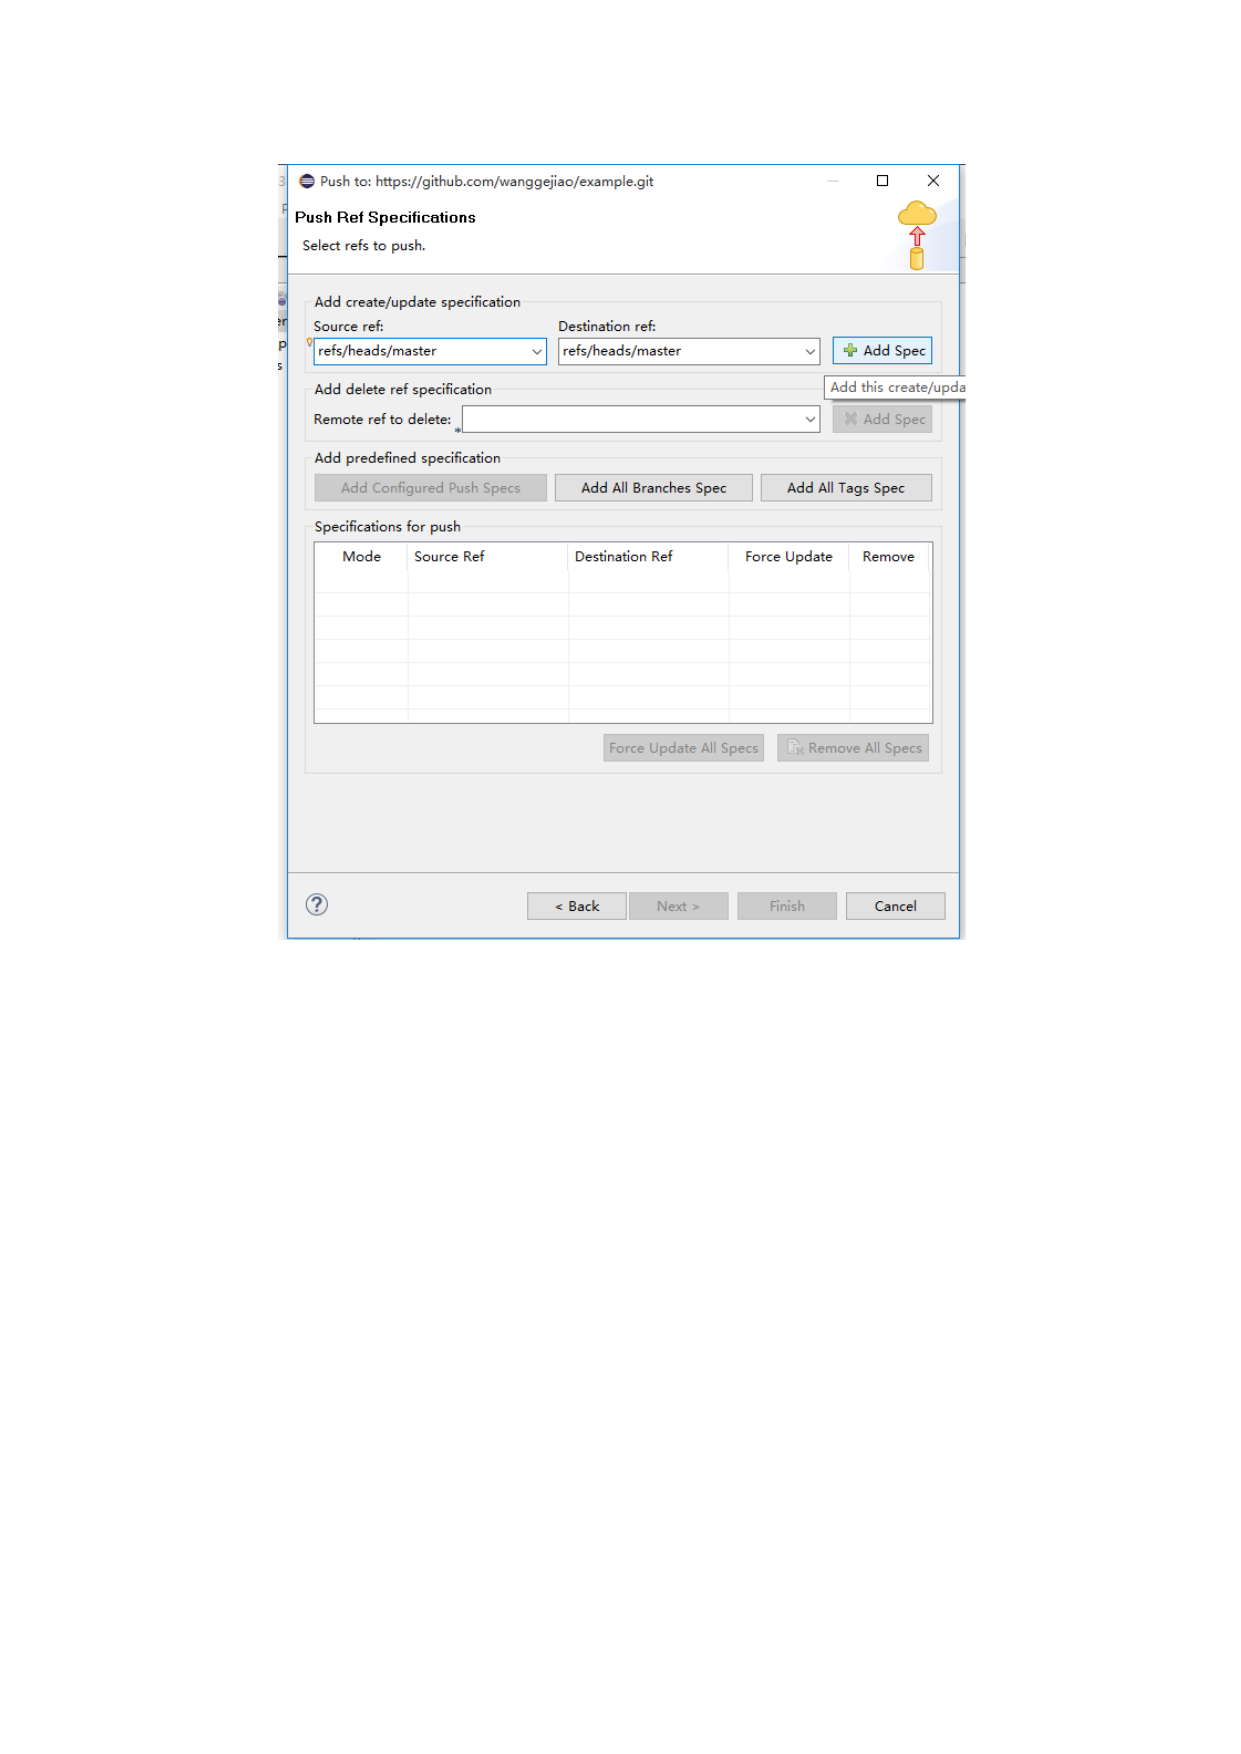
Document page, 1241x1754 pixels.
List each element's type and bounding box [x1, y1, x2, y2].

picture [278, 164, 966, 940]
